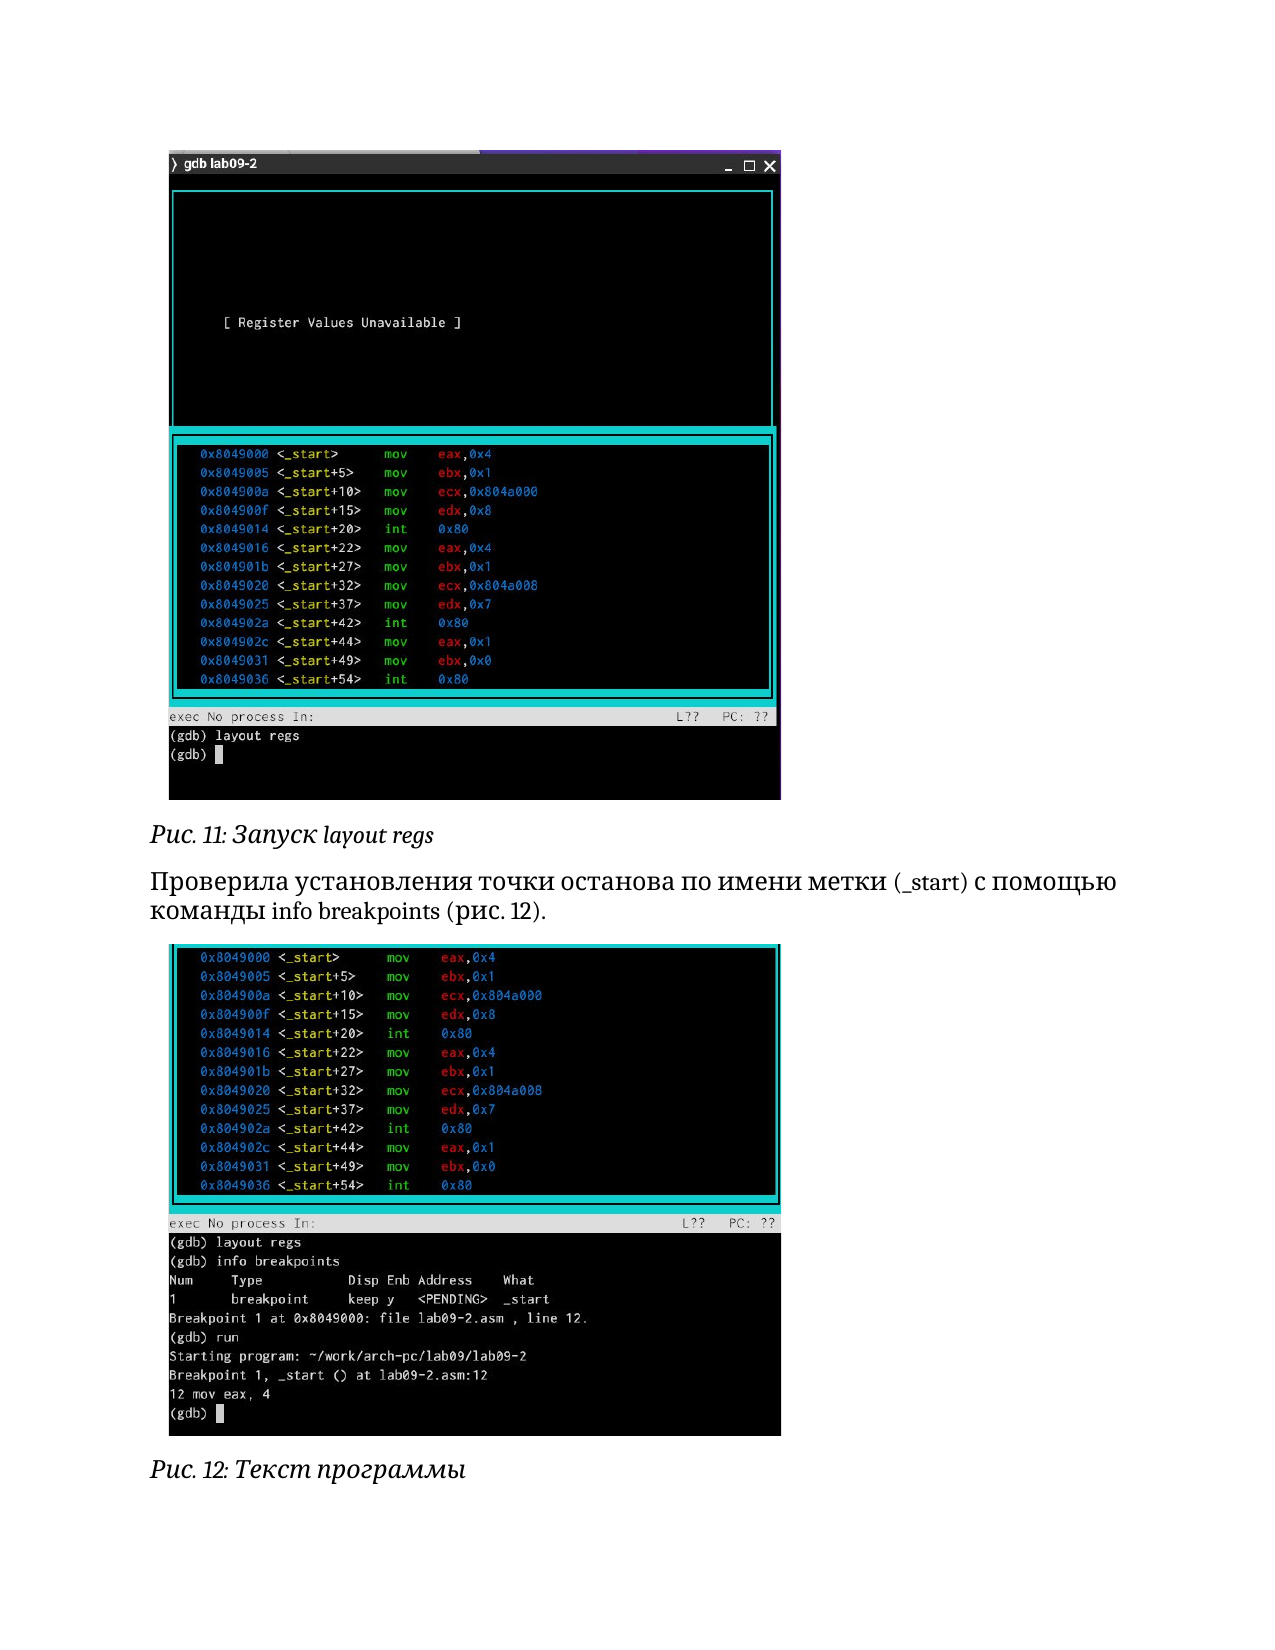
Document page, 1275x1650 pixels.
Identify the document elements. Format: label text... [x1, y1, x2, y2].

picture [168, 150, 782, 800]
text Рис. 12: Текст программы [150, 1456, 1125, 1485]
text Проверила установления точки останова по имени метки (_start) с помощью команды info breakpoints (рис. 12). [150, 868, 1125, 926]
picture [168, 944, 782, 1436]
text Рис. 11: Запуск layout regs [150, 821, 1125, 849]
